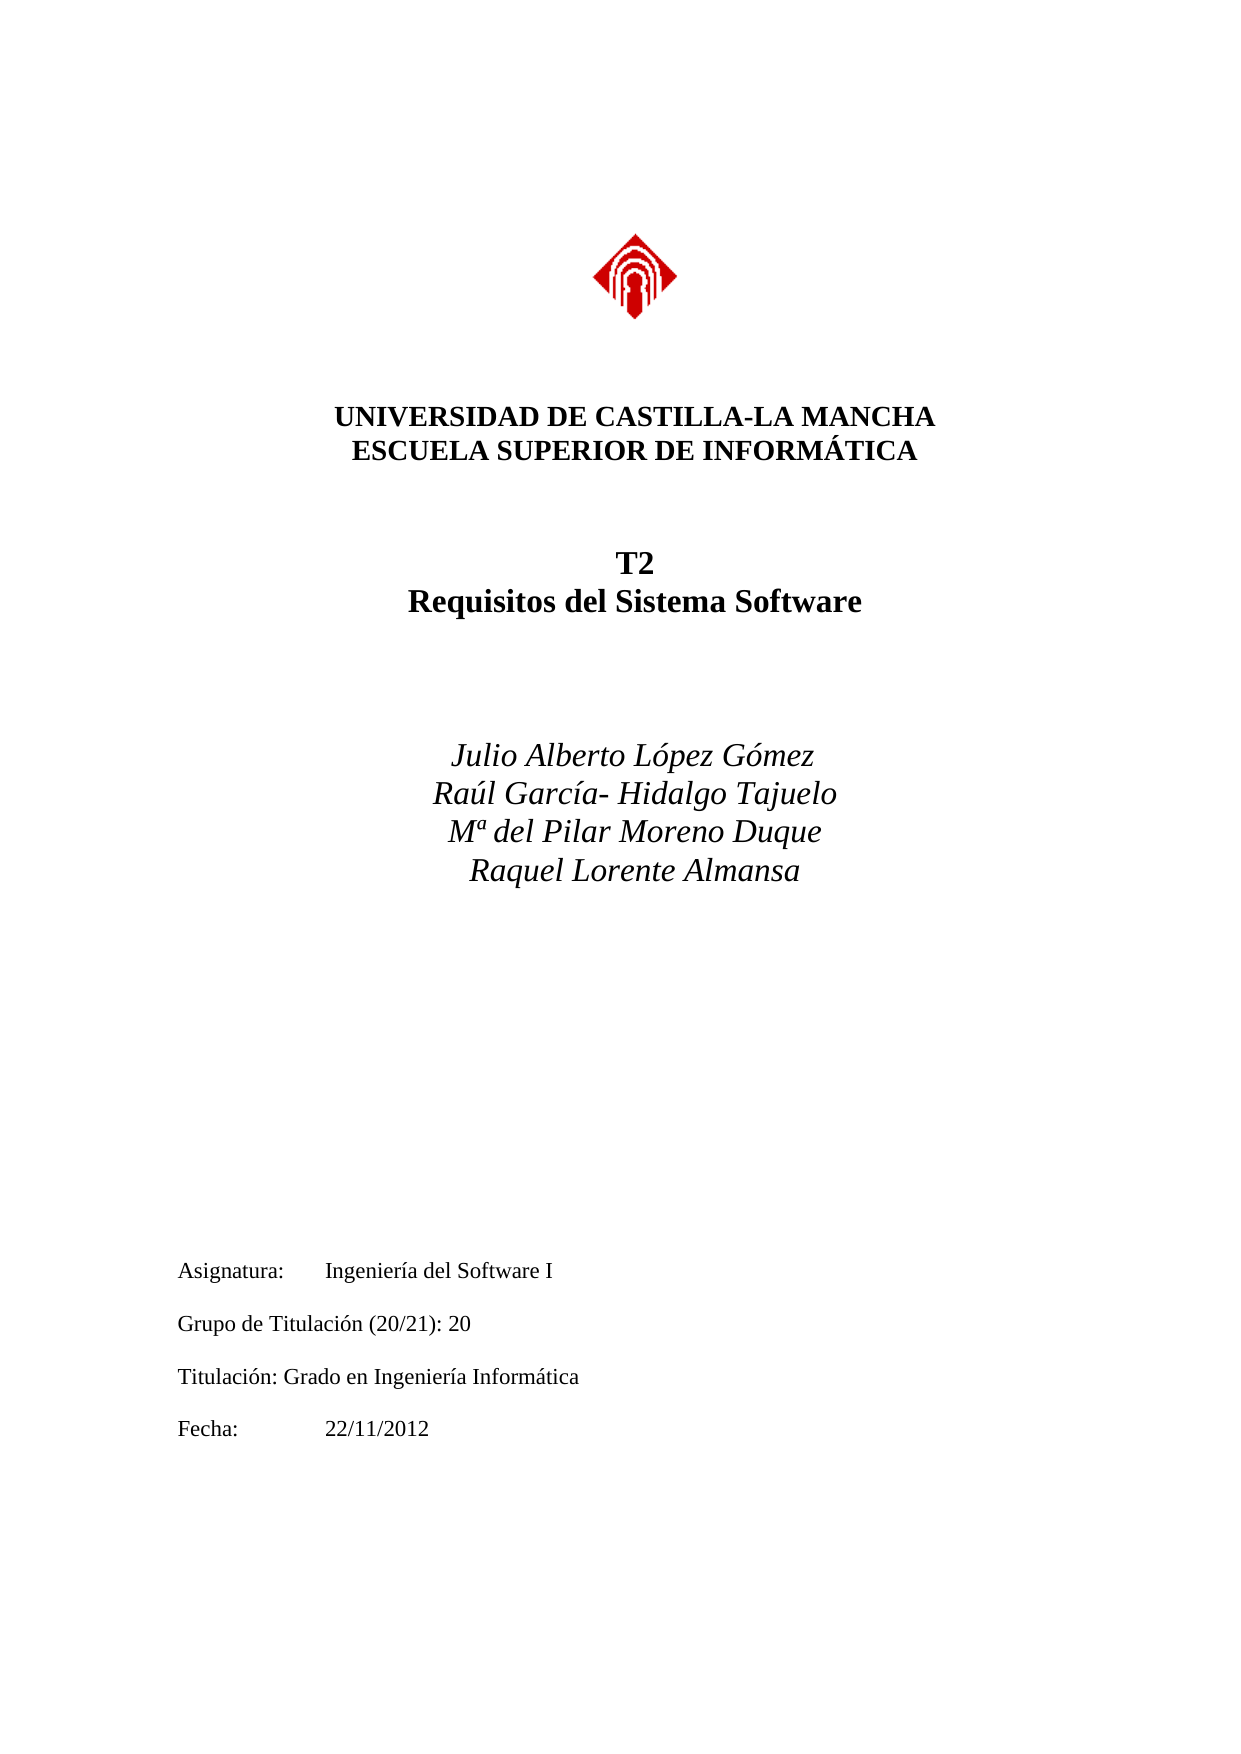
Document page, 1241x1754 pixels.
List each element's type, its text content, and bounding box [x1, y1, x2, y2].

text Raúl García- Hidalgo Tajuelo [177, 773, 1092, 812]
text Titulación: Grado en Ingeniería Informática [177, 1363, 1092, 1389]
text Fecha: 22/11/2012 [177, 1415, 1092, 1442]
subtitle UNIVERSIDAD DE CASTILLA-LA MANCHA [177, 399, 1092, 433]
text ESCUELA SUPERIOR DE INFORMÁTICA [177, 433, 1092, 467]
text Raquel Lorente Almansa [177, 850, 1092, 888]
text Mª del Pilar Moreno Duque [177, 812, 1092, 850]
text Julio Alberto López Gómez [177, 735, 1092, 773]
text Requisitos del Sistema Software [177, 582, 1092, 620]
text T2 [177, 543, 1092, 582]
text Grupo de Titulación (20/21): 20 [177, 1310, 1092, 1336]
picture [588, 230, 682, 321]
text Asignatura: Ingeniería del Software I [177, 1257, 1092, 1284]
